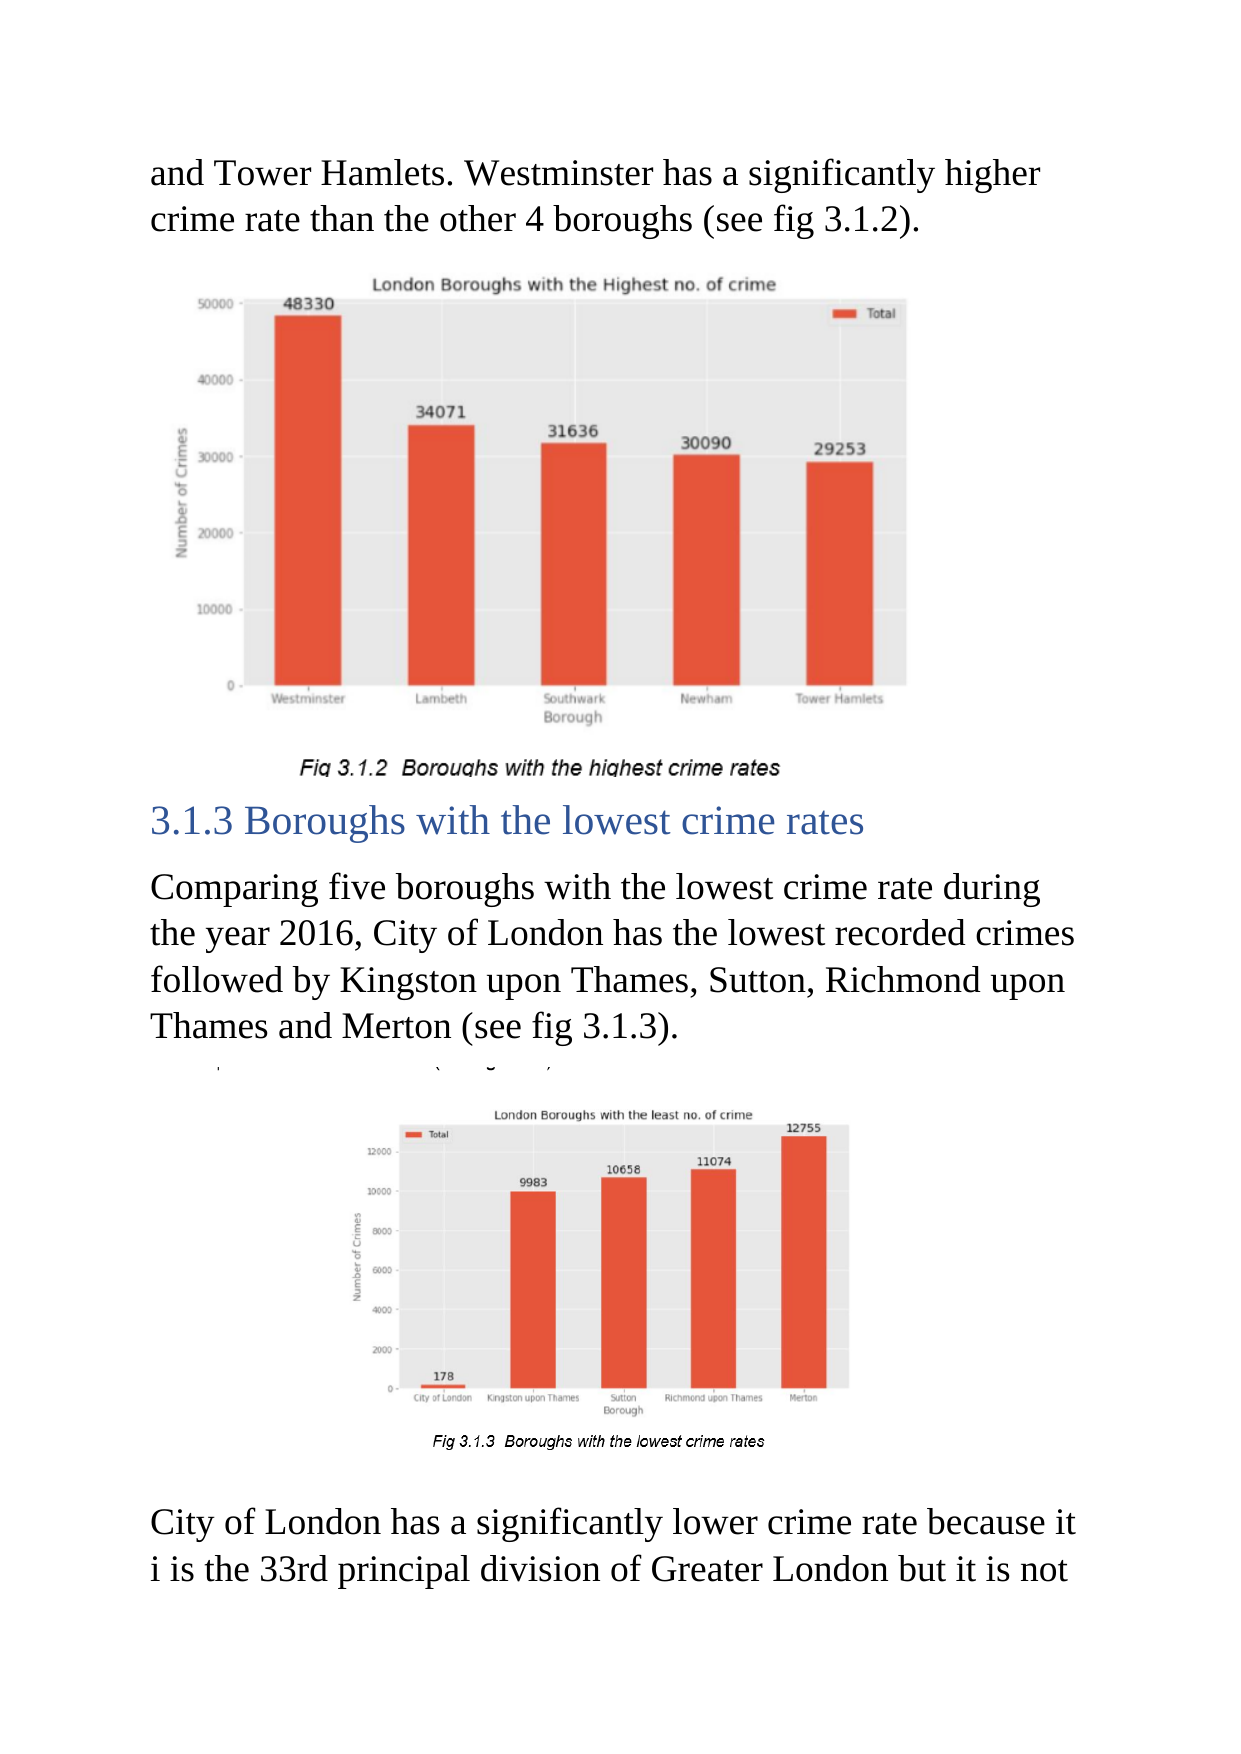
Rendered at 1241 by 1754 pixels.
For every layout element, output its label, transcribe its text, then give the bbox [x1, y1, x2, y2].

text Comparing five boroughs with the lowest crime rate during the year 2016, City of London has the lowest recorded crimes followed by Kingston upon Thames, Sutton, Richmond upon Thames and Merton (​see fig 3.1.3). [150, 864, 1090, 1047]
picture [150, 259, 1091, 777]
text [150, 1499, 1090, 1589]
picture [150, 1067, 1091, 1481]
text and Tower Hamlets. Westminster has a significantly higher crime rate than the other 4 boroughs (​see fig 3.1.2). [150, 150, 1090, 240]
text 3.1.3 Boroughs with the lowest crime rates [150, 796, 1090, 844]
